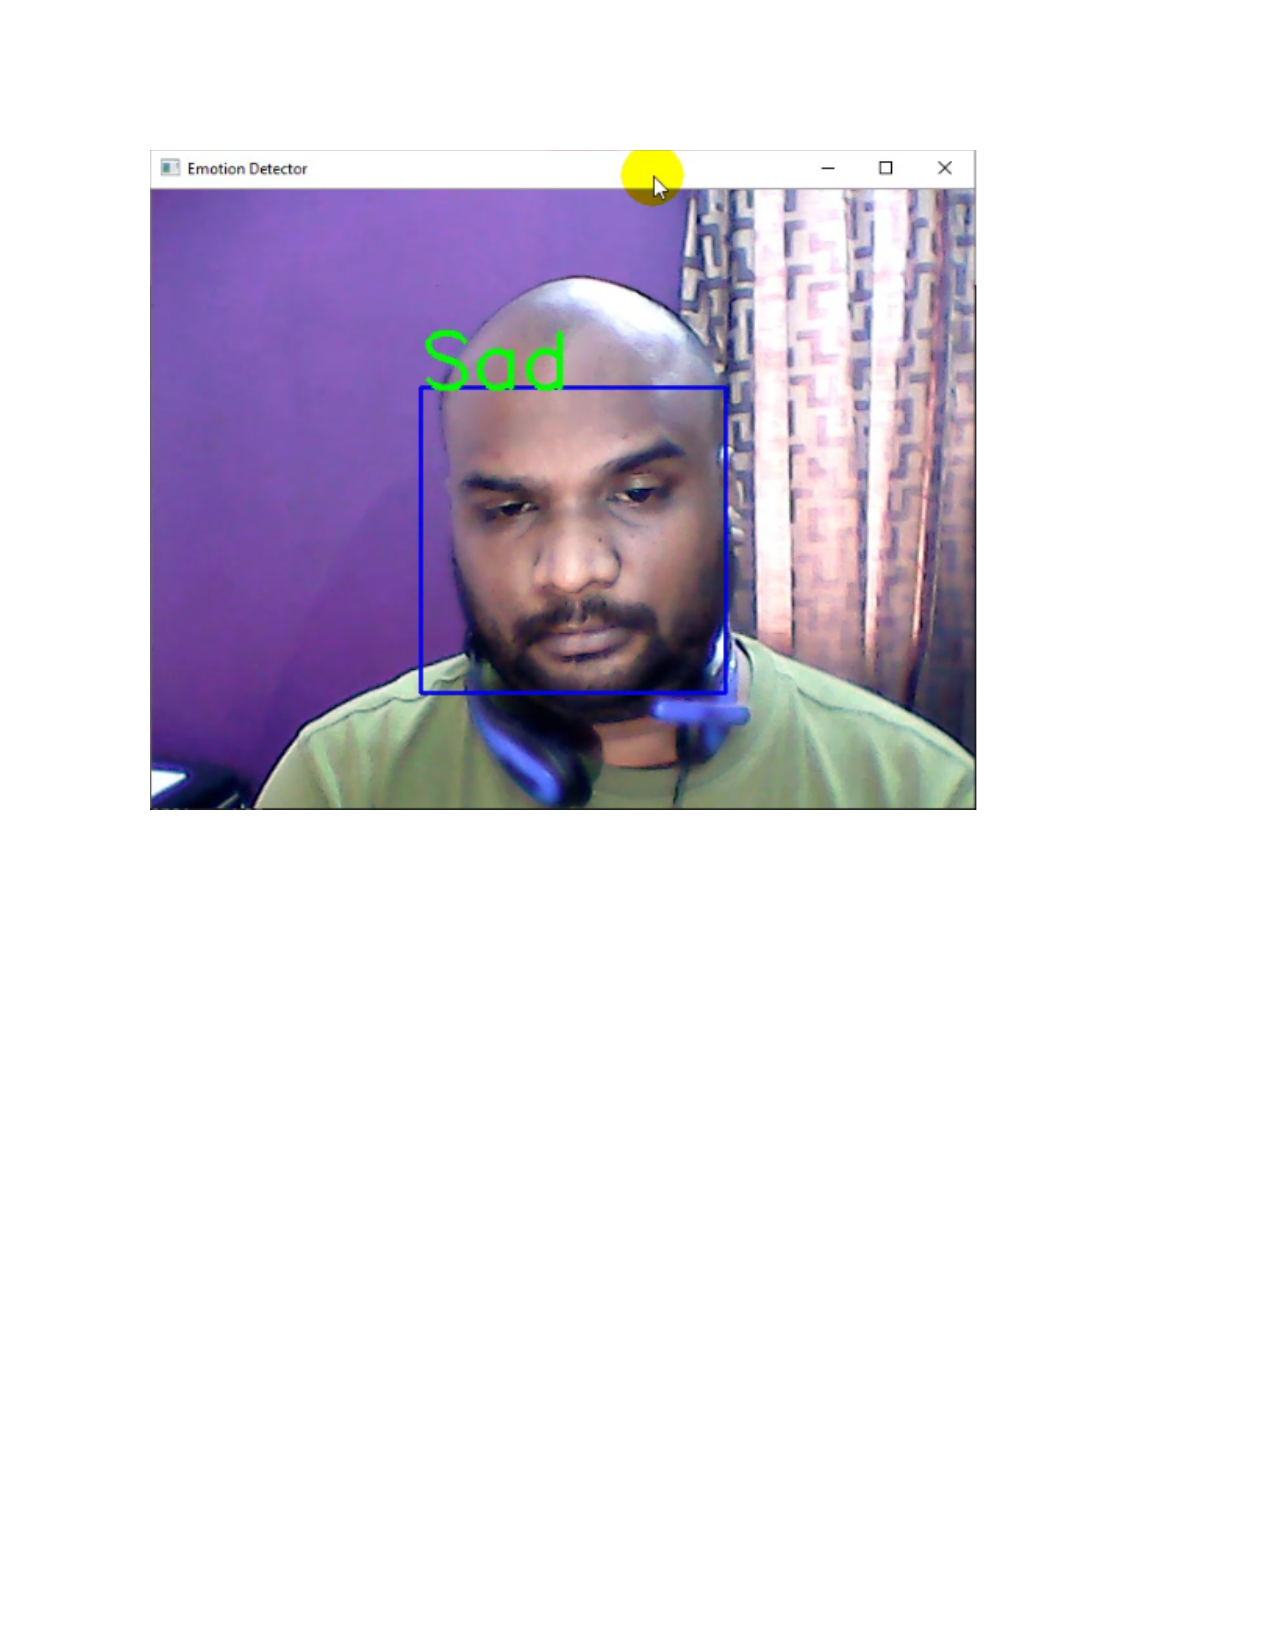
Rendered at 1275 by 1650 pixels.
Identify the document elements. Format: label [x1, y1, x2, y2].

picture [150, 150, 977, 810]
